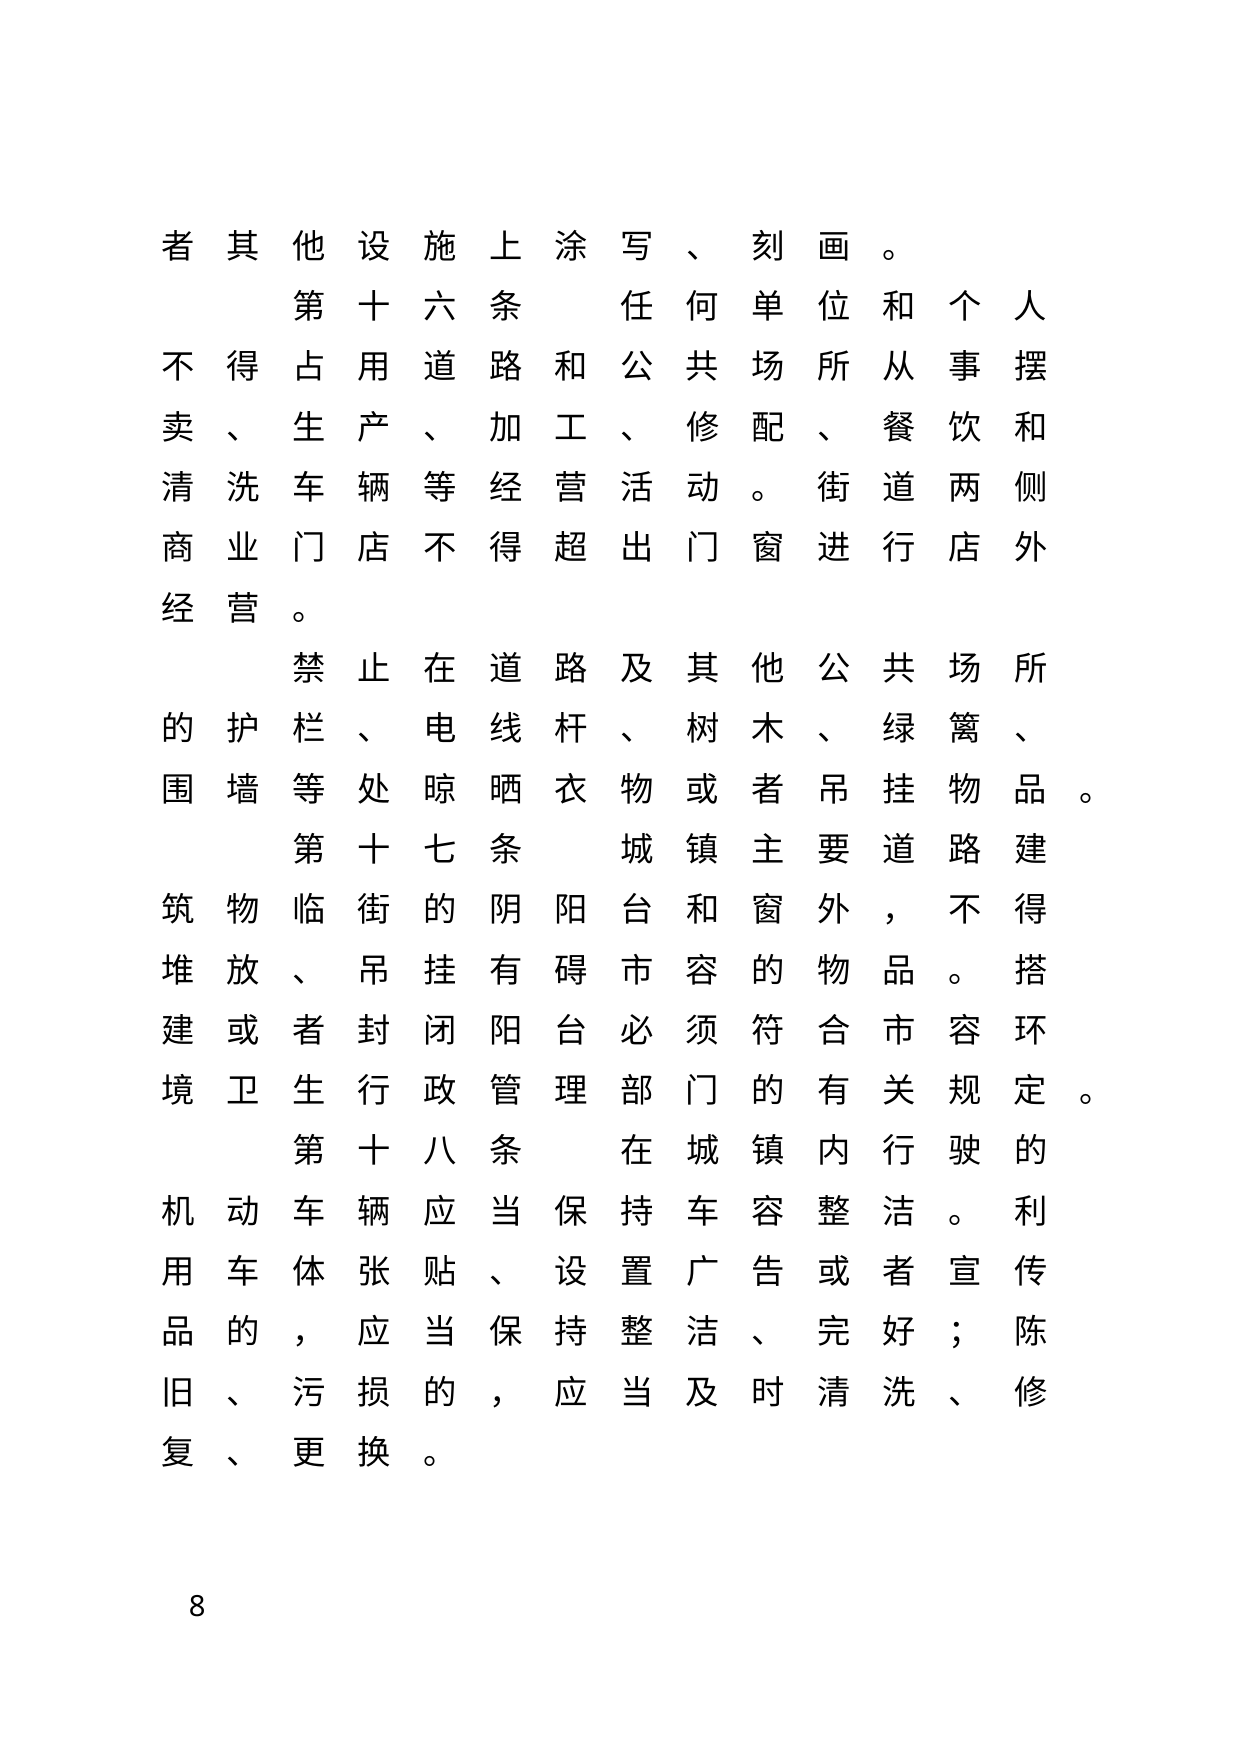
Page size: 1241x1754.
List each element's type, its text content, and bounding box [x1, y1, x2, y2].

text 第十七条 城镇主要道路建筑物临街的阴阳台和窗外，不得堆放、吊挂有碍市容的物品。搭建或者封闭阳台必须符合市容环境卫生行政管理部门的有关规定。 [161, 817, 1079, 1118]
text 第十六条 任何单位和个人不得占用道路和公共场所从事摆卖、生产、加工、修配、餐饮和清洗车辆等经营活动。街道两侧商业门店不得超出门窗进行店外经营。 [161, 274, 1079, 636]
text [161, 213, 1079, 274]
text 第十八条 在城镇内行驶的机动车辆应当保持车容整洁。利用车体张贴、设置广告或者宣传品的，应当保持整洁、完好；陈旧、污损的，应当及时清洗、修复、更换。 [161, 1118, 1079, 1480]
text 禁止在道路及其他公共场所的护栏、电线杆、树木、绿篱、围墙等处晾晒衣物或者吊挂物品。 [161, 636, 1079, 817]
